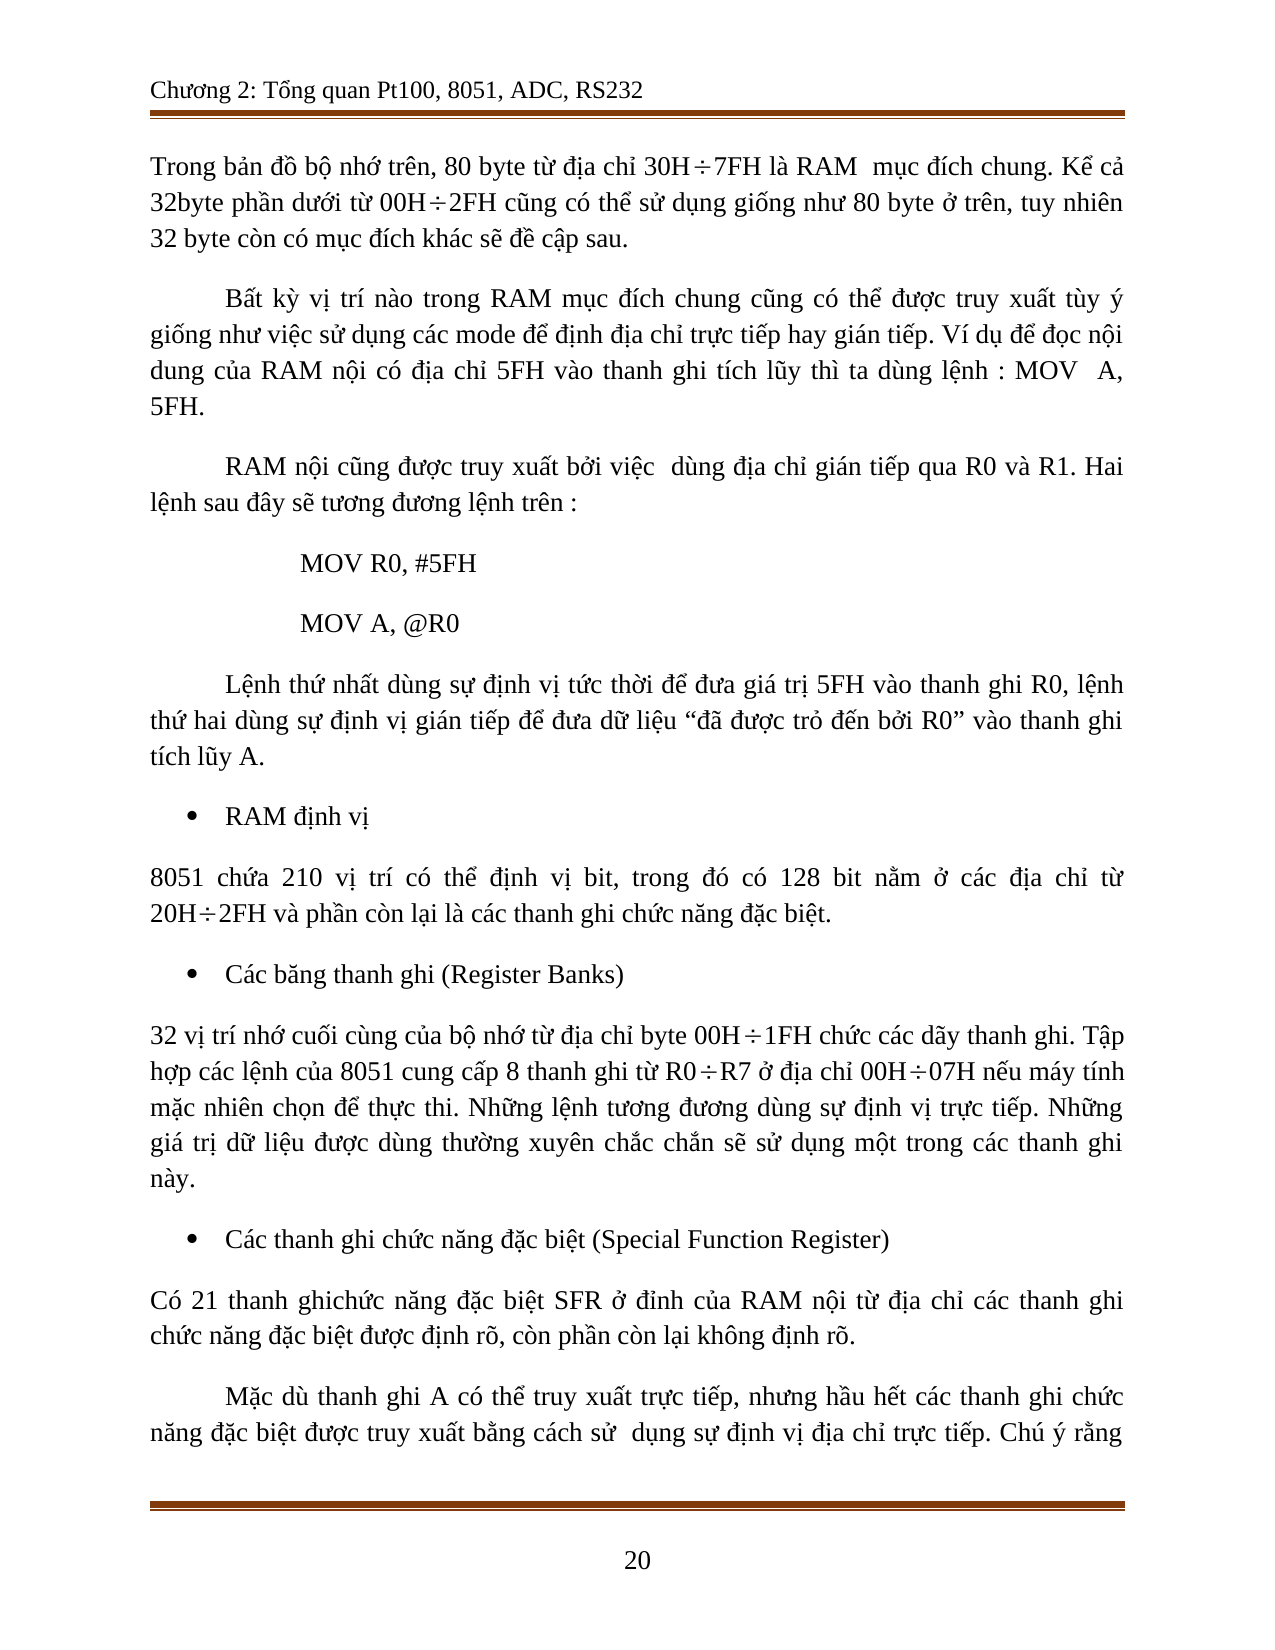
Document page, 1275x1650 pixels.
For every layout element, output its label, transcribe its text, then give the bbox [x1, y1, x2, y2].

text RAM nội cũng được truy xuất bởi việc dùng địa chỉ gián tiếp qua R0 và R1. Hai lệnh sau đây sẽ tương đương lệnh trên : [150, 450, 1125, 517]
text Có 21 thanh ghichức năng đặc biệt SFR ở đỉnh của RAM nội từ địa chỉ các thanh ghi chức năng đặc biệt được định rõ, còn phần còn lại không định rõ. [150, 1284, 1125, 1351]
text Lệnh thứ nhất dùng sự định vị tức thời để đưa giá trị 5FH vào thanh ghi R0, lệnh thứ hai dùng sự định vị gián tiếp để đưa dữ liệu “đã được trỏ đến bởi R0” vào thanh ghi tích lũy A. [150, 668, 1125, 771]
list Các băng thanh ghi (Register Banks) [187, 958, 1125, 989]
text 32 vị trí nhớ cuối cùng của bộ nhớ từ địa chỉ byte 00H1FH chức các dãy thanh ghi. Tập hợp các lệnh của 8051 cung cấp 8 thanh ghi từ R0R7 ở địa chỉ 00H07H nếu máy tính mặc nhiên chọn để thực thi. Những lệnh tương đương dùng sự định vị trực tiếp. Những giá trị dữ liệu được dùng thường xuyên chắc chắn sẽ sử dụng một trong các thanh ghi này. [150, 1019, 1125, 1193]
text MOV A, @R0 [150, 607, 1125, 639]
list RAM định vị [187, 800, 1125, 832]
text Bất kỳ vị trí nào trong RAM mục đích chung cũng có thể được truy xuất tùy ý giống như việc sử dụng các mode để định địa chỉ trực tiếp hay gián tiếp. Ví dụ để đọc nội dung của RAM nội có địa chỉ 5FH vào thanh ghi tích lũy thì ta dùng lệnh : MOV A, 5FH. [150, 282, 1125, 421]
text Trong bản đồ bộ nhớ trên, 80 byte từ địa chỉ 30H7FH là RAM mục đích chung. Kể cả 32byte phần dưới từ 00H2FH cũng có thể sử dụng giống như 80 byte ở trên, tuy nhiên 32 byte còn có mục đích khác sẽ đề cập sau. [150, 150, 1125, 253]
text 8051 chứa 210 vị trí có thể định vị bit, trong đó có 128 bit nằm ở các địa chỉ từ 20H2FH và phần còn lại là các thanh ghi chức năng đặc biệt. [150, 861, 1125, 928]
text MOV R0, #5FH [150, 547, 1125, 578]
list Các thanh ghi chức năng đặc biệt (Special Function Register) [187, 1223, 1125, 1254]
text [150, 1380, 1125, 1447]
